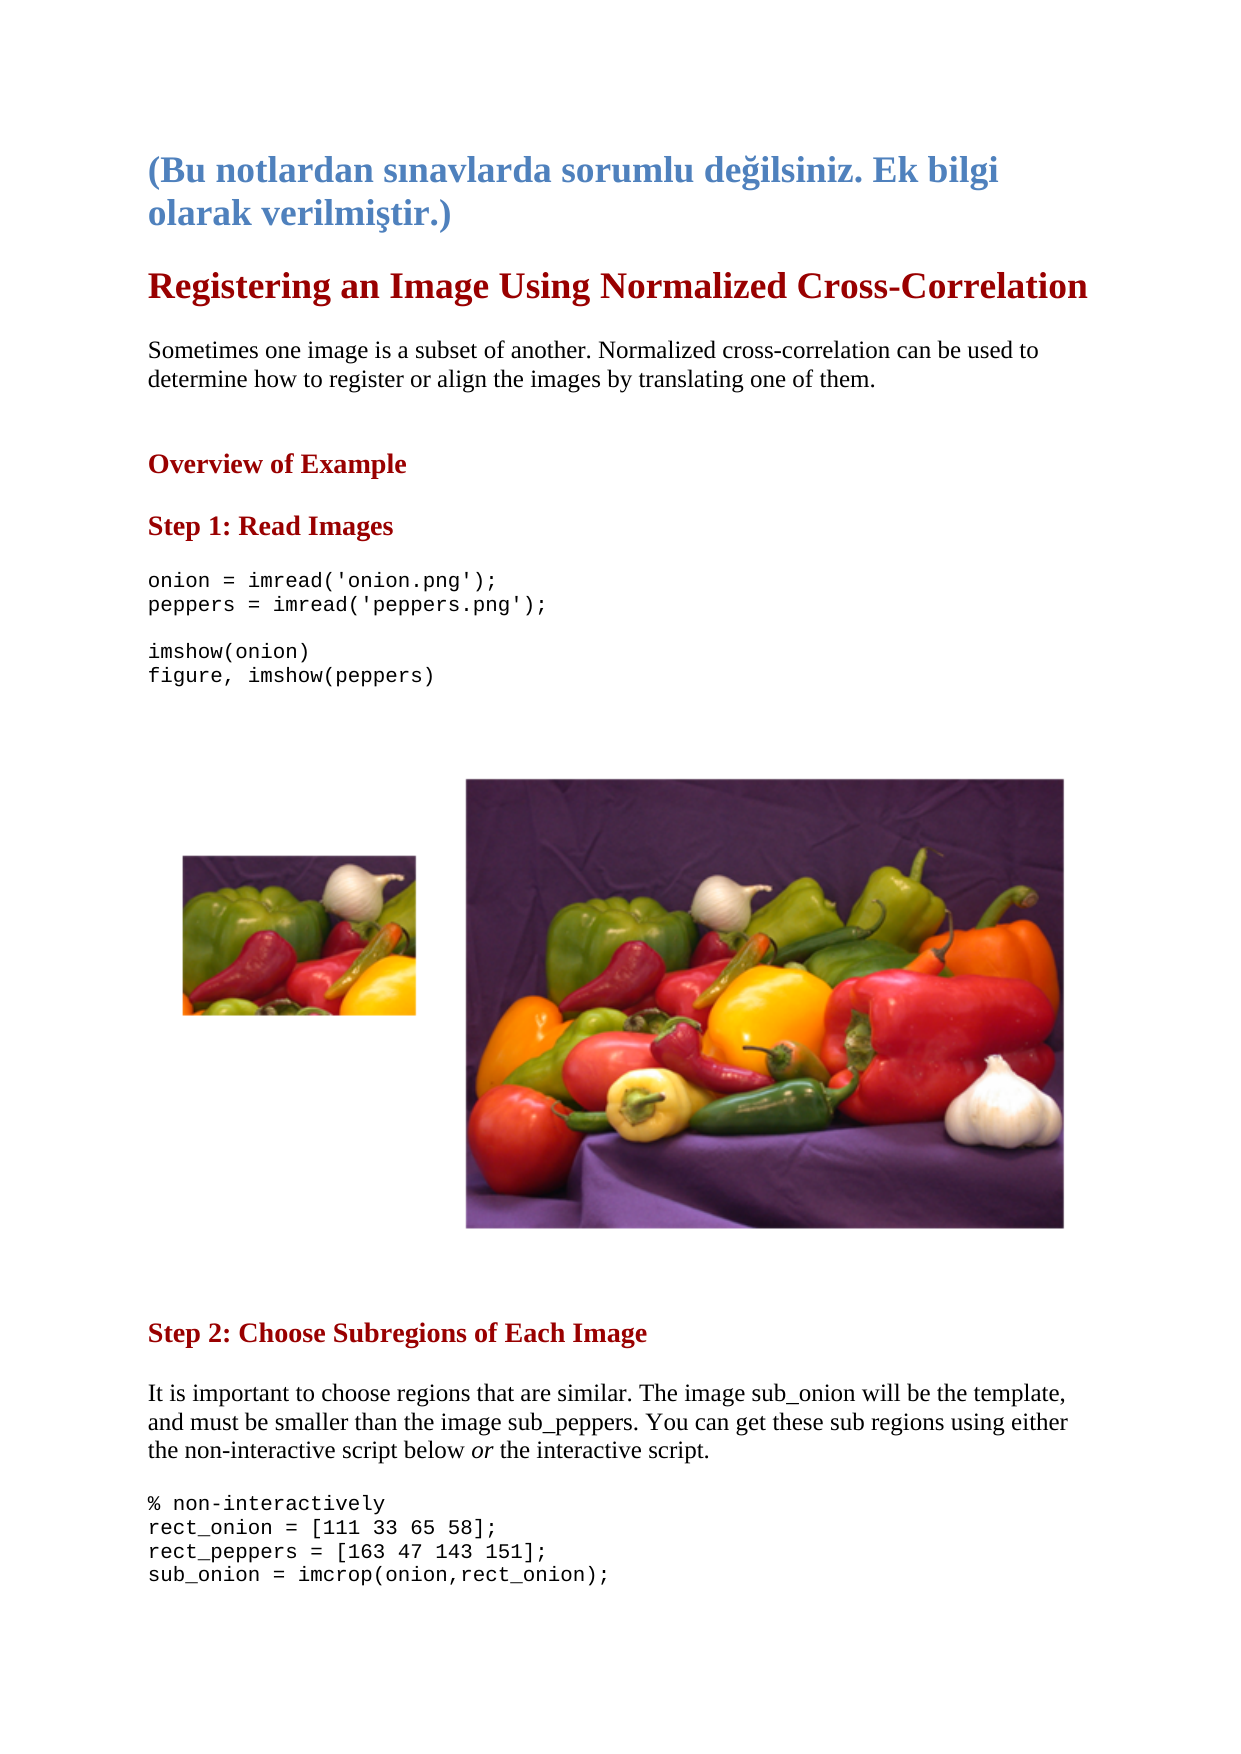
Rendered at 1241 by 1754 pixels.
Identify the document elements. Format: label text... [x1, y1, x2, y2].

text imshow(onion) [148, 641, 1093, 665]
text Registering an Image Using Normalized Cross-Correlation [148, 263, 1093, 306]
text Step 1: Read Images [148, 508, 1093, 541]
text Sometimes one image is a subset of another. Normalized cross-correlation can be used to determine how to register or align the images by translating one of them. [148, 335, 1093, 393]
text (Bu notlardan sınavlarda sorumlu değilsiniz. Ek bilgi olarak verilmiştir.) [148, 148, 1093, 234]
text rect_peppers = [163 47 143 151]; [148, 1541, 1093, 1564]
text onion = imread('onion.png'); [148, 570, 1093, 594]
text figure, imshow(peppers) [148, 665, 1093, 688]
text rect_onion = [111 33 65 58]; [148, 1517, 1093, 1541]
text Overview of Example [148, 447, 1093, 479]
text Step 2: Choose Subregions of Each Image [148, 1316, 1093, 1349]
text peppers = imread('peppers.png'); [148, 594, 1093, 617]
text sub_onion = imcrop(onion,rect_onion); [148, 1564, 1093, 1588]
text % non-interactively [148, 1493, 1093, 1517]
picture [147, 770, 1085, 1235]
text It is important to choose regions that are similar. The image sub_onion will be the template, and must be smaller than the image sub_peppers. You can get these sub regions using either the non-interactive script below or the interactive script. [148, 1378, 1093, 1464]
